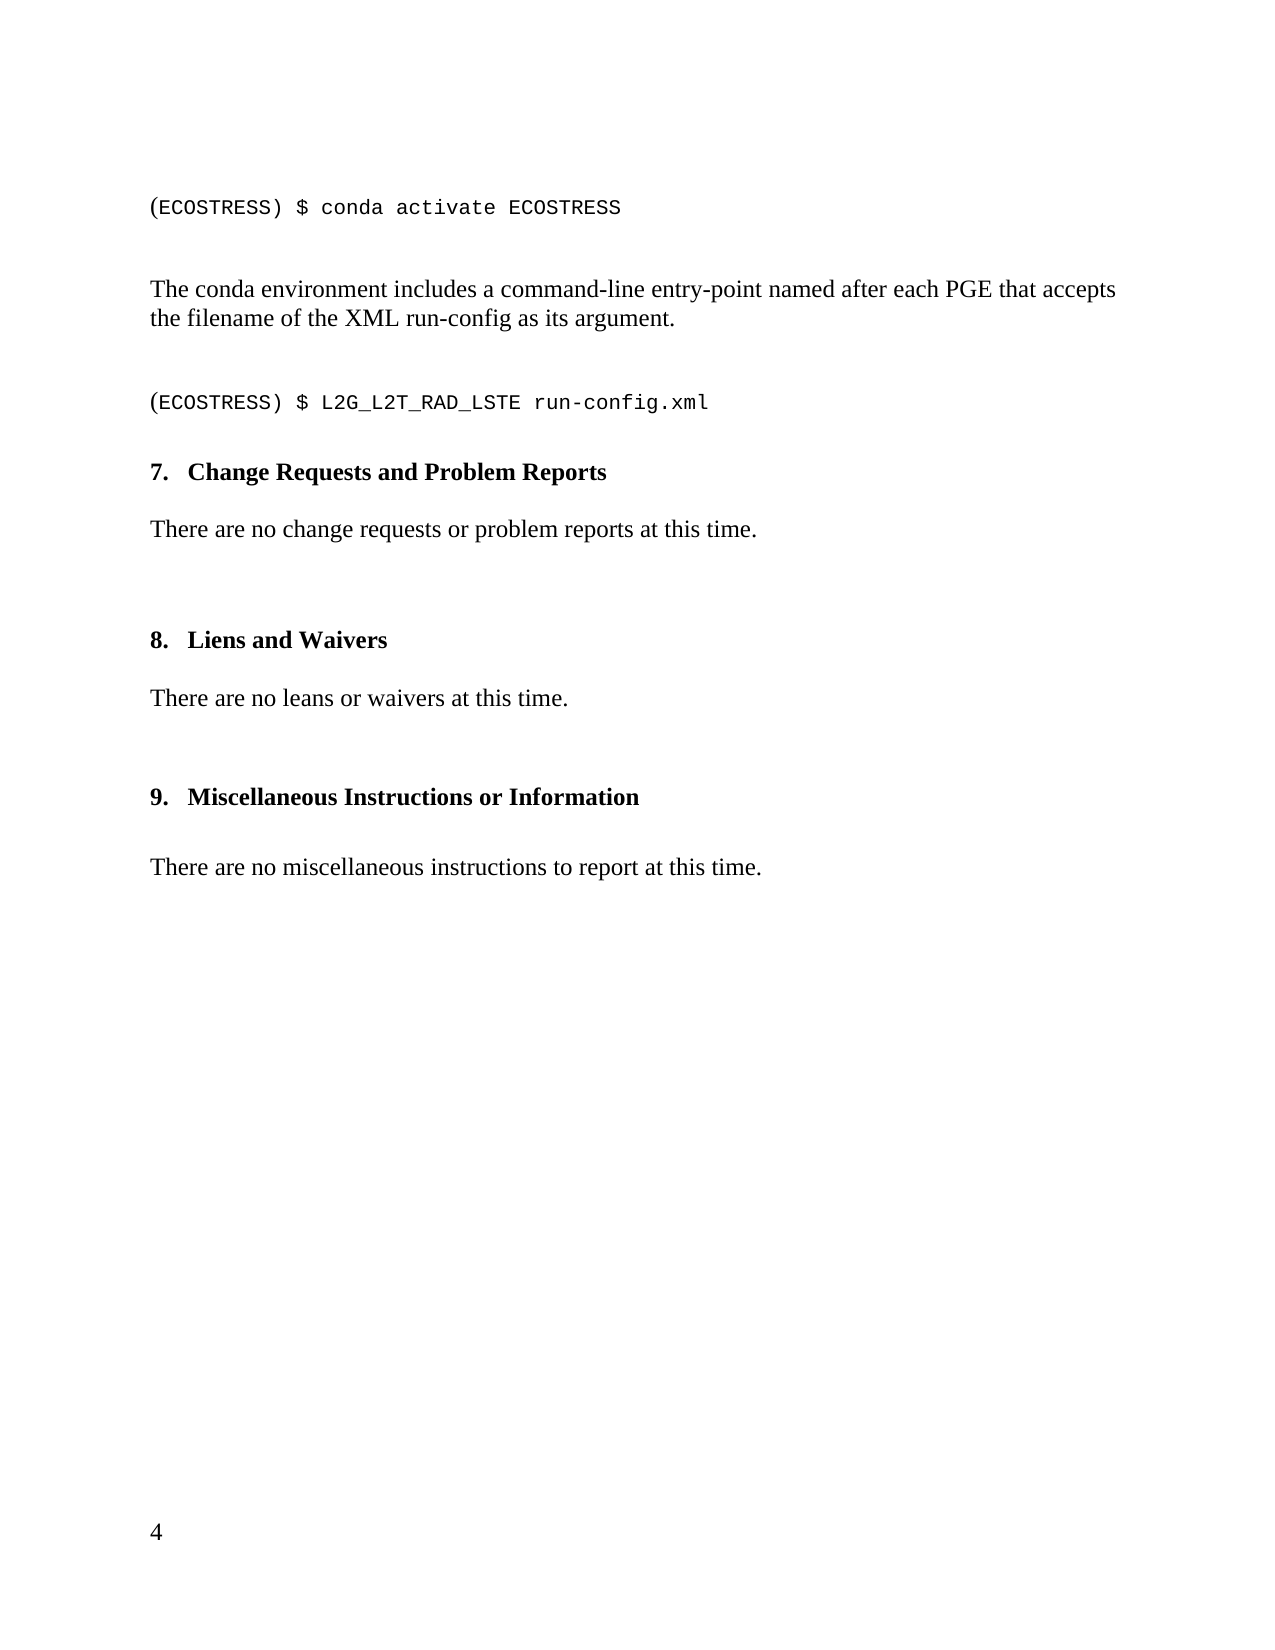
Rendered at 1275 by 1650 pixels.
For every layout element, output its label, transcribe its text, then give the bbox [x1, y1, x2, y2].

list Miscellaneous Instructions or Information [150, 782, 1125, 810]
text The conda environment includes a command-line entry-point named after each PGE that accepts the filename of the XML run-config as its argument. [150, 274, 1125, 332]
list Change Requests and Problem Reports [150, 457, 1125, 485]
text There are no miscellaneous instructions to report at this time. [150, 852, 1125, 880]
text (ECOSTRESS) $ conda activate ECOSTRESS [150, 191, 1125, 221]
text (ECOSTRESS) $ L2G_L2T_RAD_LSTE run-config.xml [150, 386, 1125, 415]
text There are no leans or waivers at this time. [150, 683, 1125, 712]
text There are no change requests or problem reports at this time. [150, 514, 1125, 543]
list Liens and Waivers [150, 625, 1125, 654]
